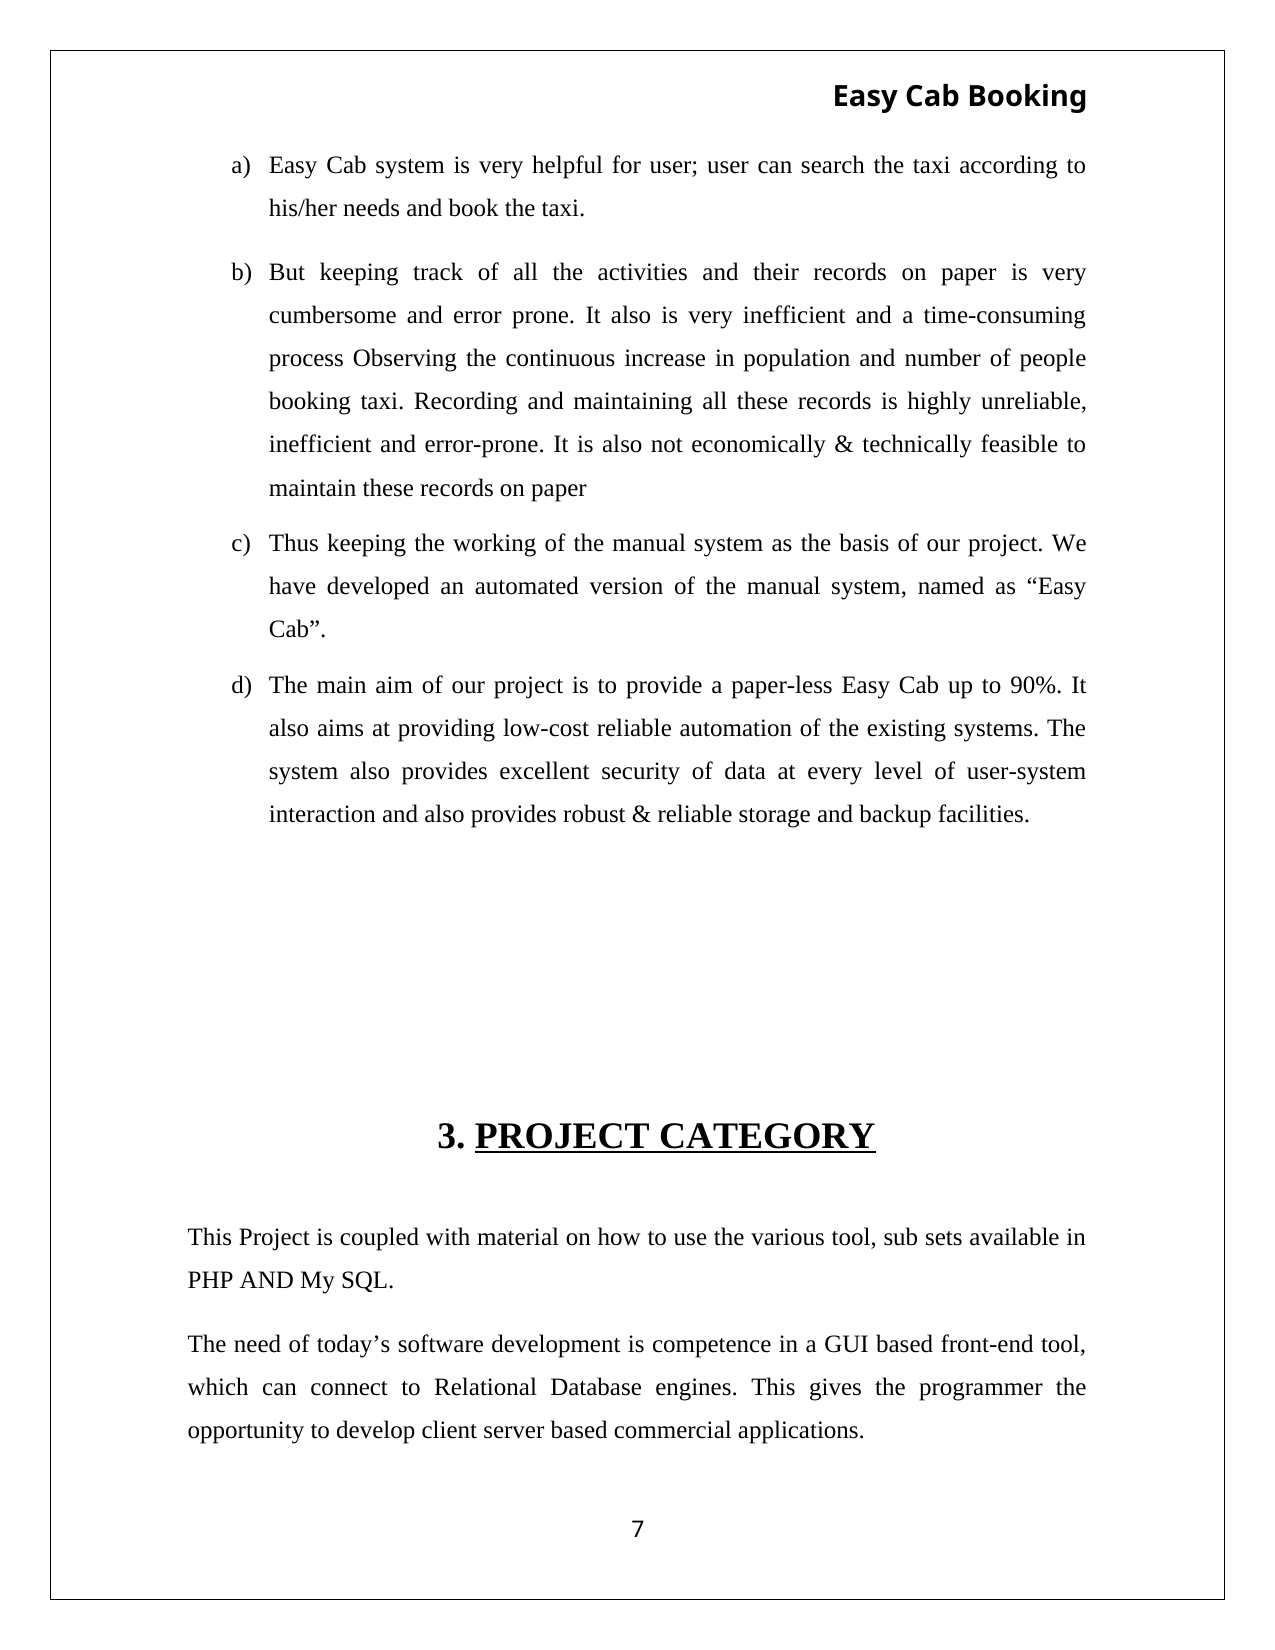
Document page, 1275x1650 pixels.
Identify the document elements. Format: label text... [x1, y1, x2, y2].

text The need of today’s software development is competence in a GUI based front-end tool, which can connect to Relational Database engines. This gives the programmer the opportunity to develop client server based commercial applications. [187, 1329, 1087, 1444]
list Easy Cab system is very helpful for user; user can search the taxi according to his/her needs and book the taxi. [231, 150, 1087, 222]
list PROJECT CATEGORY [225, 1114, 1087, 1157]
list The main aim of our project is to provide a paper-less Easy Cab up to 90%. It also aims at providing low-cost reliable automation of the existing systems. The system also provides excellent security of data at every level of user-system interaction and also provides robust & reliable storage and backup facilities. [231, 670, 1087, 828]
list Thus keeping the working of the manual system as the basis of our project. We have developed an automated version of the manual system, named as “Easy Cab”. [231, 528, 1087, 643]
list But keeping track of all the activities and their records on paper is very cumbersome and error prone. It also is very inefficient and a time-consuming process Observing the continuous increase in population and number of people booking taxi. Recording and maintaining all these records is highly unreliable, inefficient and error-prone. It is also not economically & technically feasible to maintain these records on paper [231, 257, 1087, 501]
text This Project is coupled with material on how to use the various tool, sub sets available in PHP AND My SQL. [187, 1222, 1087, 1294]
